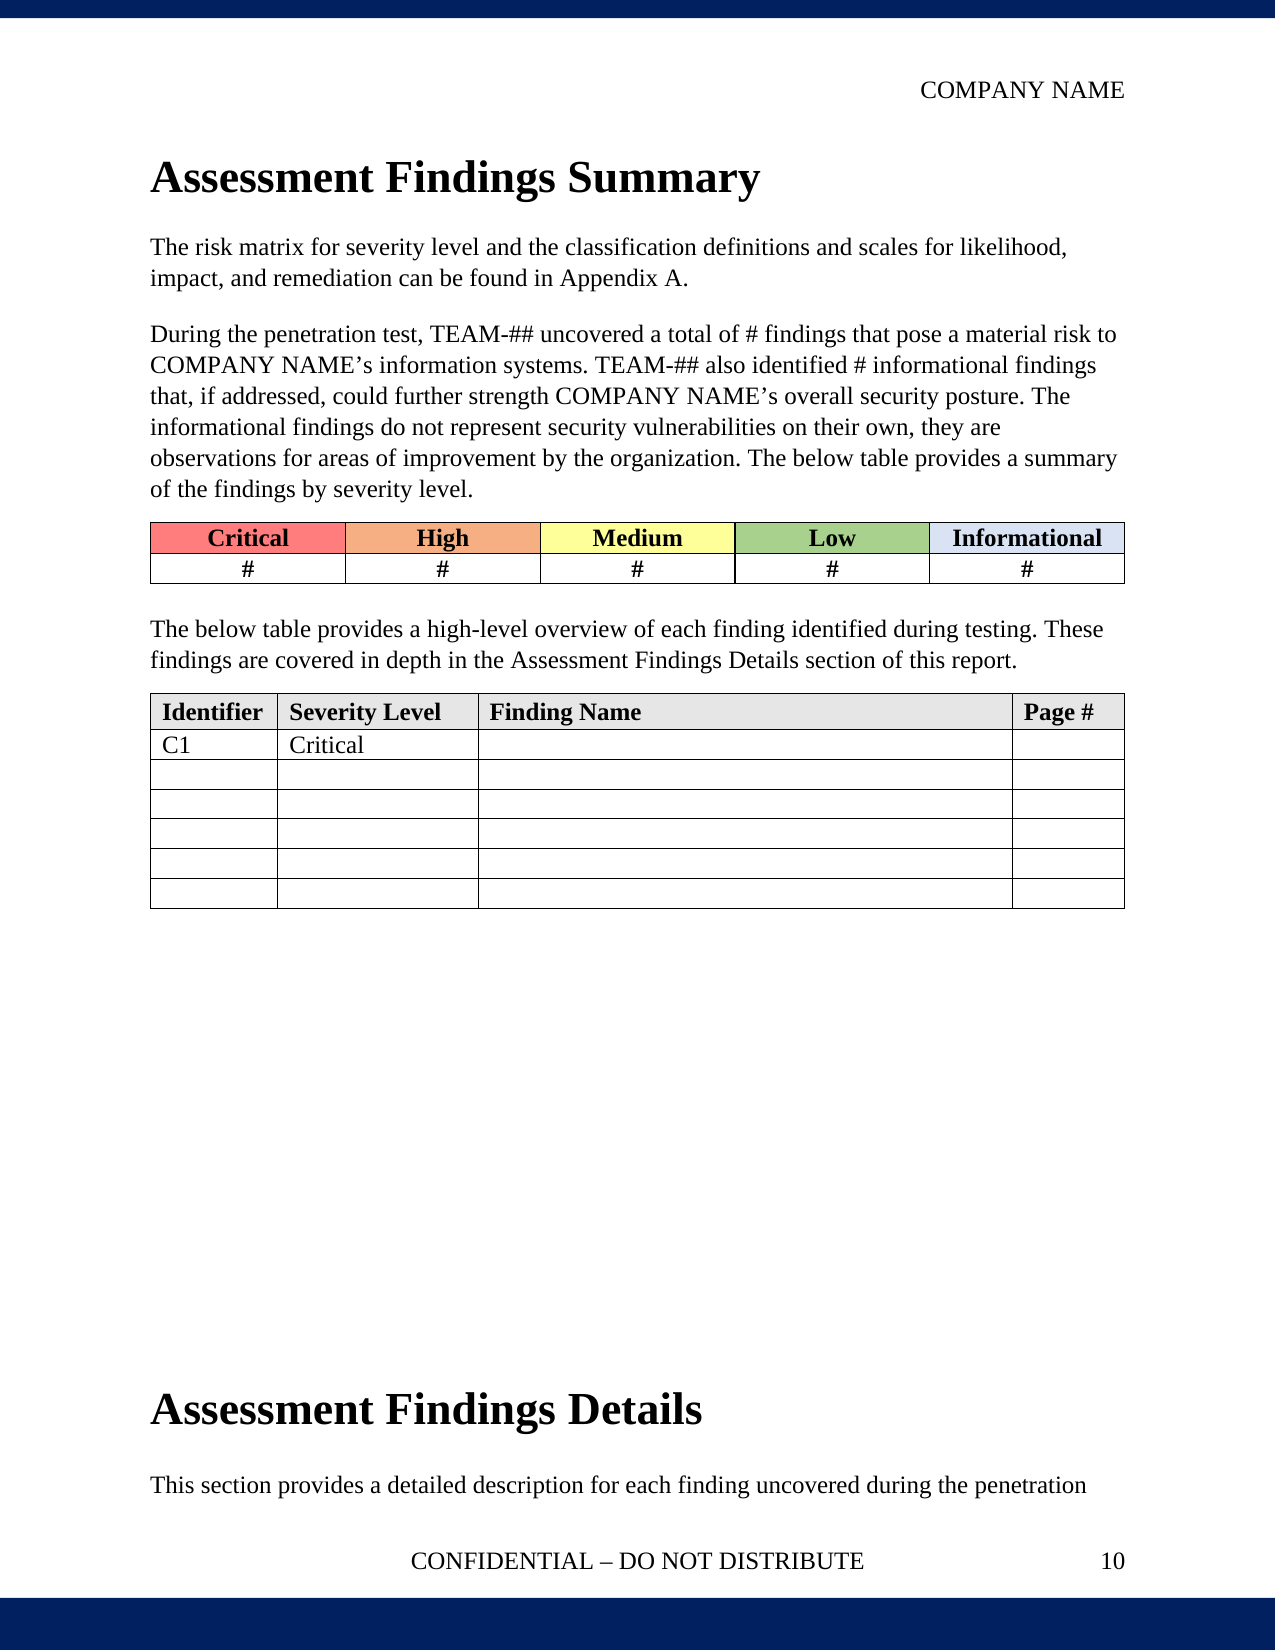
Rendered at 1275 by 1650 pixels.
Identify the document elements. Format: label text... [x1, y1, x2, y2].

table_cell [479, 730, 1012, 759]
table_cell [479, 849, 1012, 878]
table_header Informational [930, 523, 1124, 553]
table_header Medium [541, 523, 734, 553]
table_header Page # [1013, 694, 1124, 729]
table_cell [479, 819, 1012, 848]
table_cell [1013, 849, 1124, 878]
table_cell Critical [278, 730, 478, 759]
table_cell [1013, 790, 1124, 818]
text During the penetration test, TEAM-## uncovered a total of # findings that pose a material risk to COMPANY NAME’s information systems. TEAM-## also identified # informational findings that, if addressed, could further strength COMPANY NAME’s overall security posture. The informational findings do not represent security vulnerabilities on their own, they are observations for areas of improvement by the organization. The below table provides a summary of the findings by severity level. [150, 319, 1125, 503]
table_cell [151, 849, 277, 878]
text The below table provides a high-level overview of each finding identified during testing. These findings are covered in depth in the Assessment Findings Details section of this report. [150, 614, 1125, 674]
table_cell [479, 790, 1012, 818]
table_cell [1013, 819, 1124, 848]
table_cell # [736, 554, 929, 582]
table_cell [278, 760, 478, 788]
subtitle Assessment Findings Summary [150, 150, 1125, 203]
table_cell [278, 819, 478, 848]
subtitle Assessment Findings Details [150, 1382, 1125, 1435]
table_cell [1013, 730, 1124, 759]
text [150, 1439, 1125, 1499]
table_cell [151, 760, 277, 788]
table_header High [346, 523, 540, 553]
table_cell # [346, 554, 540, 582]
table_cell [1013, 879, 1124, 908]
table_cell [278, 849, 478, 878]
table_cell # [541, 554, 734, 582]
table_header Finding Name [479, 694, 1012, 729]
table_cell [479, 760, 1012, 788]
table_cell [479, 879, 1012, 908]
table_header Low [736, 523, 929, 553]
table_cell # [930, 554, 1124, 582]
table_cell [1013, 760, 1124, 788]
table_header Identifier [151, 694, 277, 729]
table_header Severity Level [278, 694, 478, 729]
table_cell [151, 879, 277, 908]
table_cell C1 [151, 730, 277, 759]
table_header Critical [151, 523, 345, 553]
table_cell [151, 790, 277, 818]
table_cell [278, 879, 478, 908]
table_cell [278, 790, 478, 818]
table_cell [151, 819, 277, 848]
table_cell # [151, 554, 345, 582]
text The risk matrix for severity level and the classification definitions and scales for likelihood, impact, and remediation can be found in Appendix A. [150, 232, 1125, 292]
